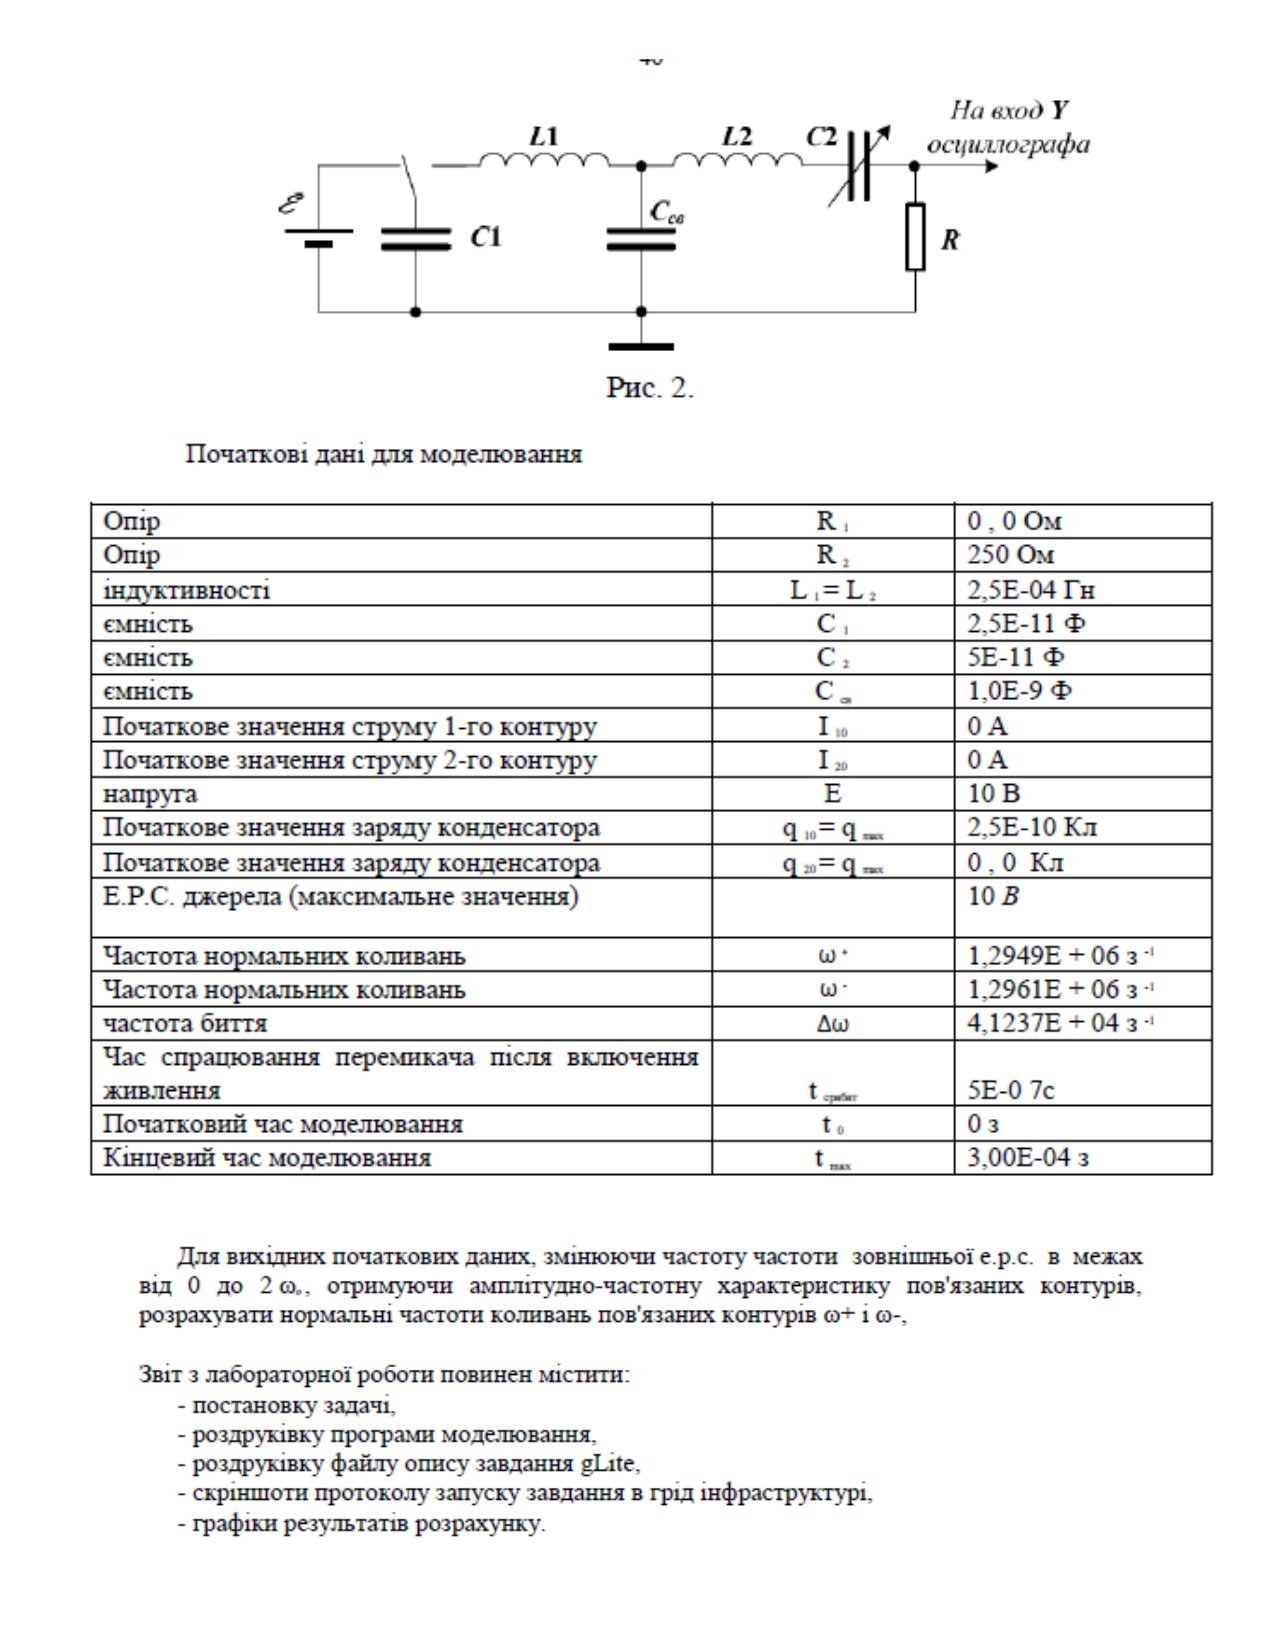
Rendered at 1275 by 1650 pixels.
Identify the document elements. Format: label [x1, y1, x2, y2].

picture [102, 1220, 1173, 1581]
picture [59, 59, 1247, 1217]
